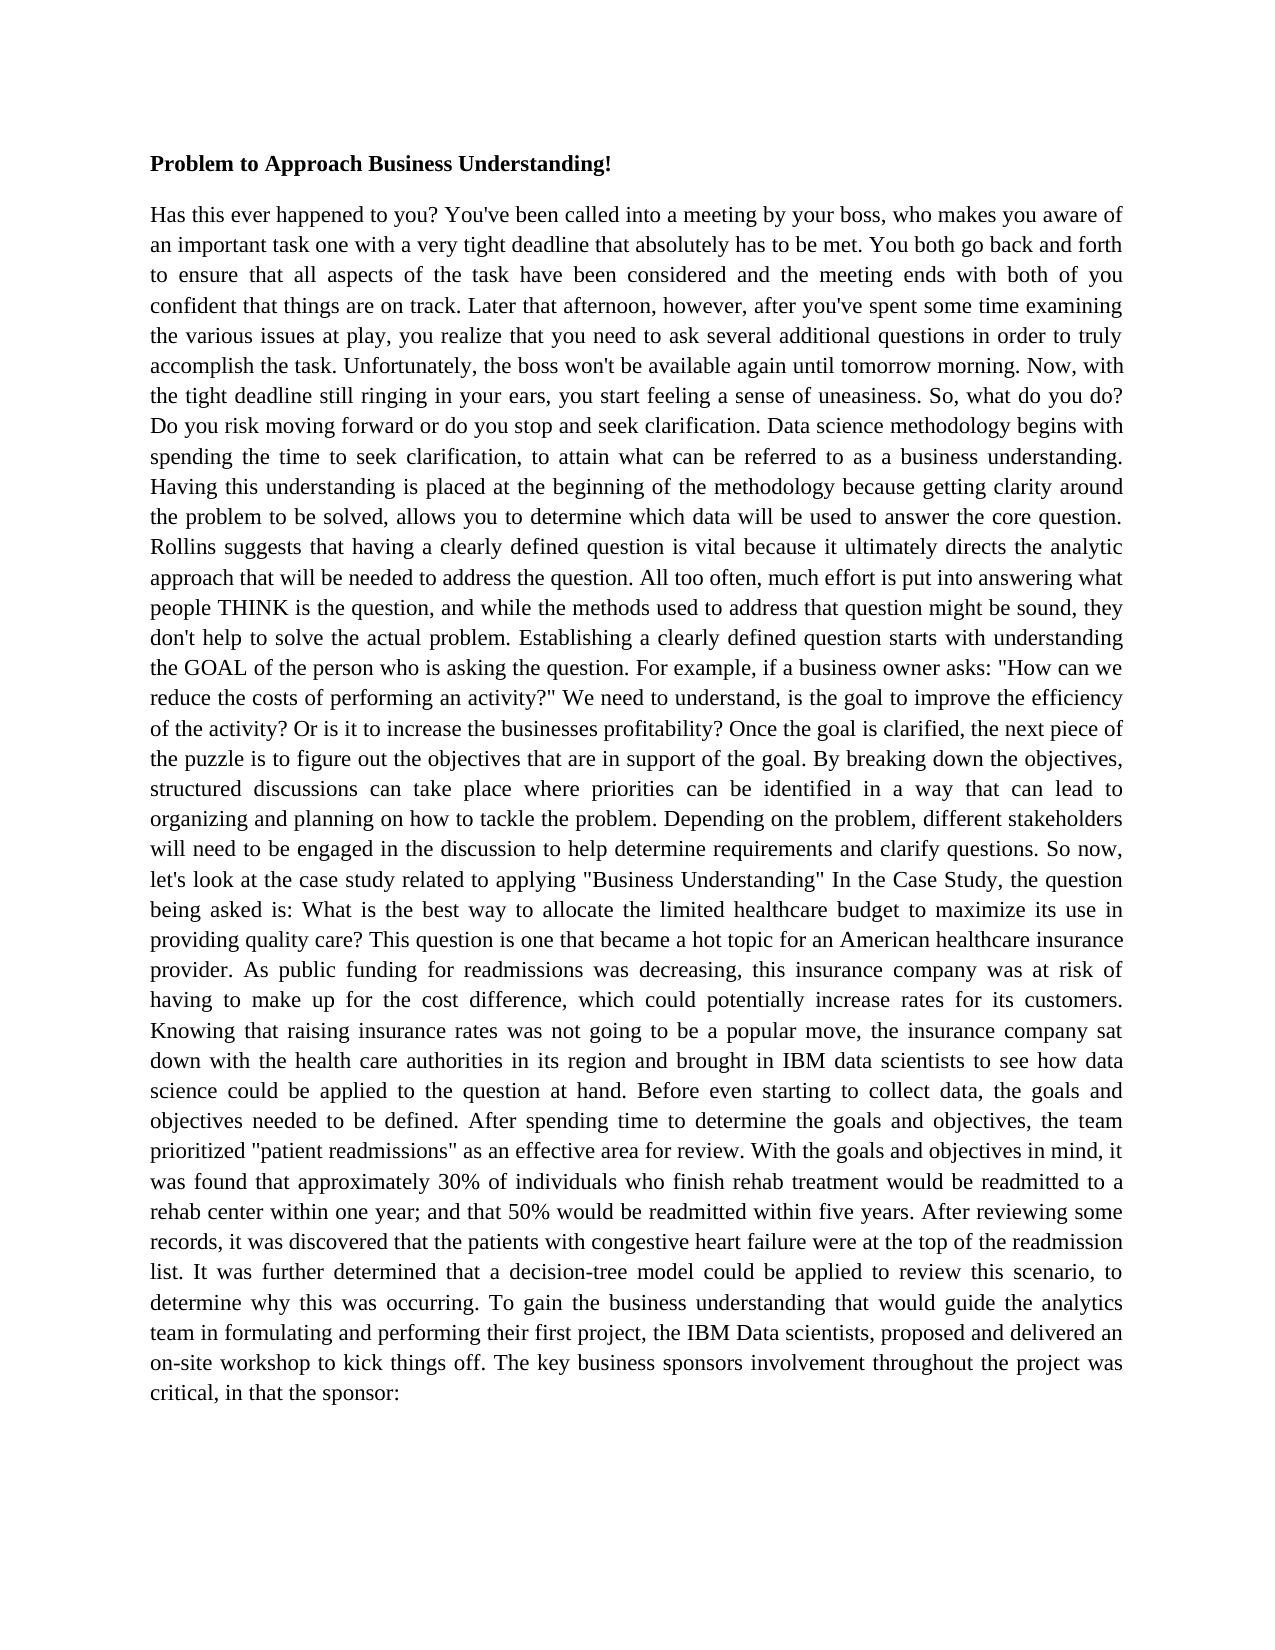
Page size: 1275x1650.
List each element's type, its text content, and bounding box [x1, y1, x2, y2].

text Problem to Approach Business Understanding! [150, 150, 1125, 176]
text Has this ever happened to you? You've been called into a meeting by your boss, who makes you aware of an important task one with a very tight deadline that absolutely has to be met. You both go back and forth to ensure that all aspects of the task have been considered and the meeting ends with both of you confident that things are on track. Later that afternoon, however, after you've spent some time examining the various issues at play, you realize that you need to ask several additional questions in order to truly accomplish the task. Unfortunately, the boss won't be available again until tomorrow morning. Now, with the tight deadline still ringing in your ears, you start feeling a sense of uneasiness. So, what do you do? Do you risk moving forward or do you stop and seek clarification. Data science methodology begins with spending the time to seek clarification, to attain what can be referred to as a business understanding. Having this understanding is placed at the beginning of the methodology because getting clarity around the problem to be solved, allows you to determine which data will be used to answer the core question. Rollins suggests that having a clearly defined question is vital because it ultimately directs the analytic approach that will be needed to address the question. All too often, much effort is put into answering what people THINK is the question, and while the methods used to address that question might be sound, they don't help to solve the actual problem. Establishing a clearly defined question starts with understanding the GOAL of the person who is asking the question. For example, if a business owner asks: "How can we reduce the costs of performing an activity?" We need to understand, is the goal to improve the efficiency of the activity? Or is it to increase the businesses profitability? Once the goal is clarified, the next piece of the puzzle is to figure out the objectives that are in support of the goal. By breaking down the objectives, structured discussions can take place where priorities can be identified in a way that can lead to organizing and planning on how to tackle the problem. Depending on the problem, different stakeholders will need to be engaged in the discussion to help determine requirements and clarify questions. So now, let's look at the case study related to applying "Business Understanding" In the Case Study, the question being asked is: What is the best way to allocate the limited healthcare budget to maximize its use in providing quality care? This question is one that became a hot topic for an American healthcare insurance provider. As public funding for readmissions was decreasing, this insurance company was at risk of having to make up for the cost difference, which could potentially increase rates for its customers. Knowing that raising insurance rates was not going to be a popular move, the insurance company sat down with the health care authorities in its region and brought in IBM data scientists to see how data science could be applied to the question at hand. Before even starting to collect data, the goals and objectives needed to be defined. After spending time to determine the goals and objectives, the team prioritized "patient readmissions" as an effective area for review. With the goals and objectives in mind, it was found that approximately 30% of individuals who finish rehab treatment would be readmitted to a rehab center within one year; and that 50% would be readmitted within five years. After reviewing some records, it was discovered that the patients with congestive heart failure were at the top of the readmission list. It was further determined that a decision-tree model could be applied to review this scenario, to determine why this was occurring. To gain the business understanding that would guide the analytics team in formulating and performing their first project, the IBM Data scientists, proposed and delivered an on-site workshop to kick things off. The key business sponsors involvement throughout the project was critical, in that the sponsor: [150, 201, 1125, 1406]
